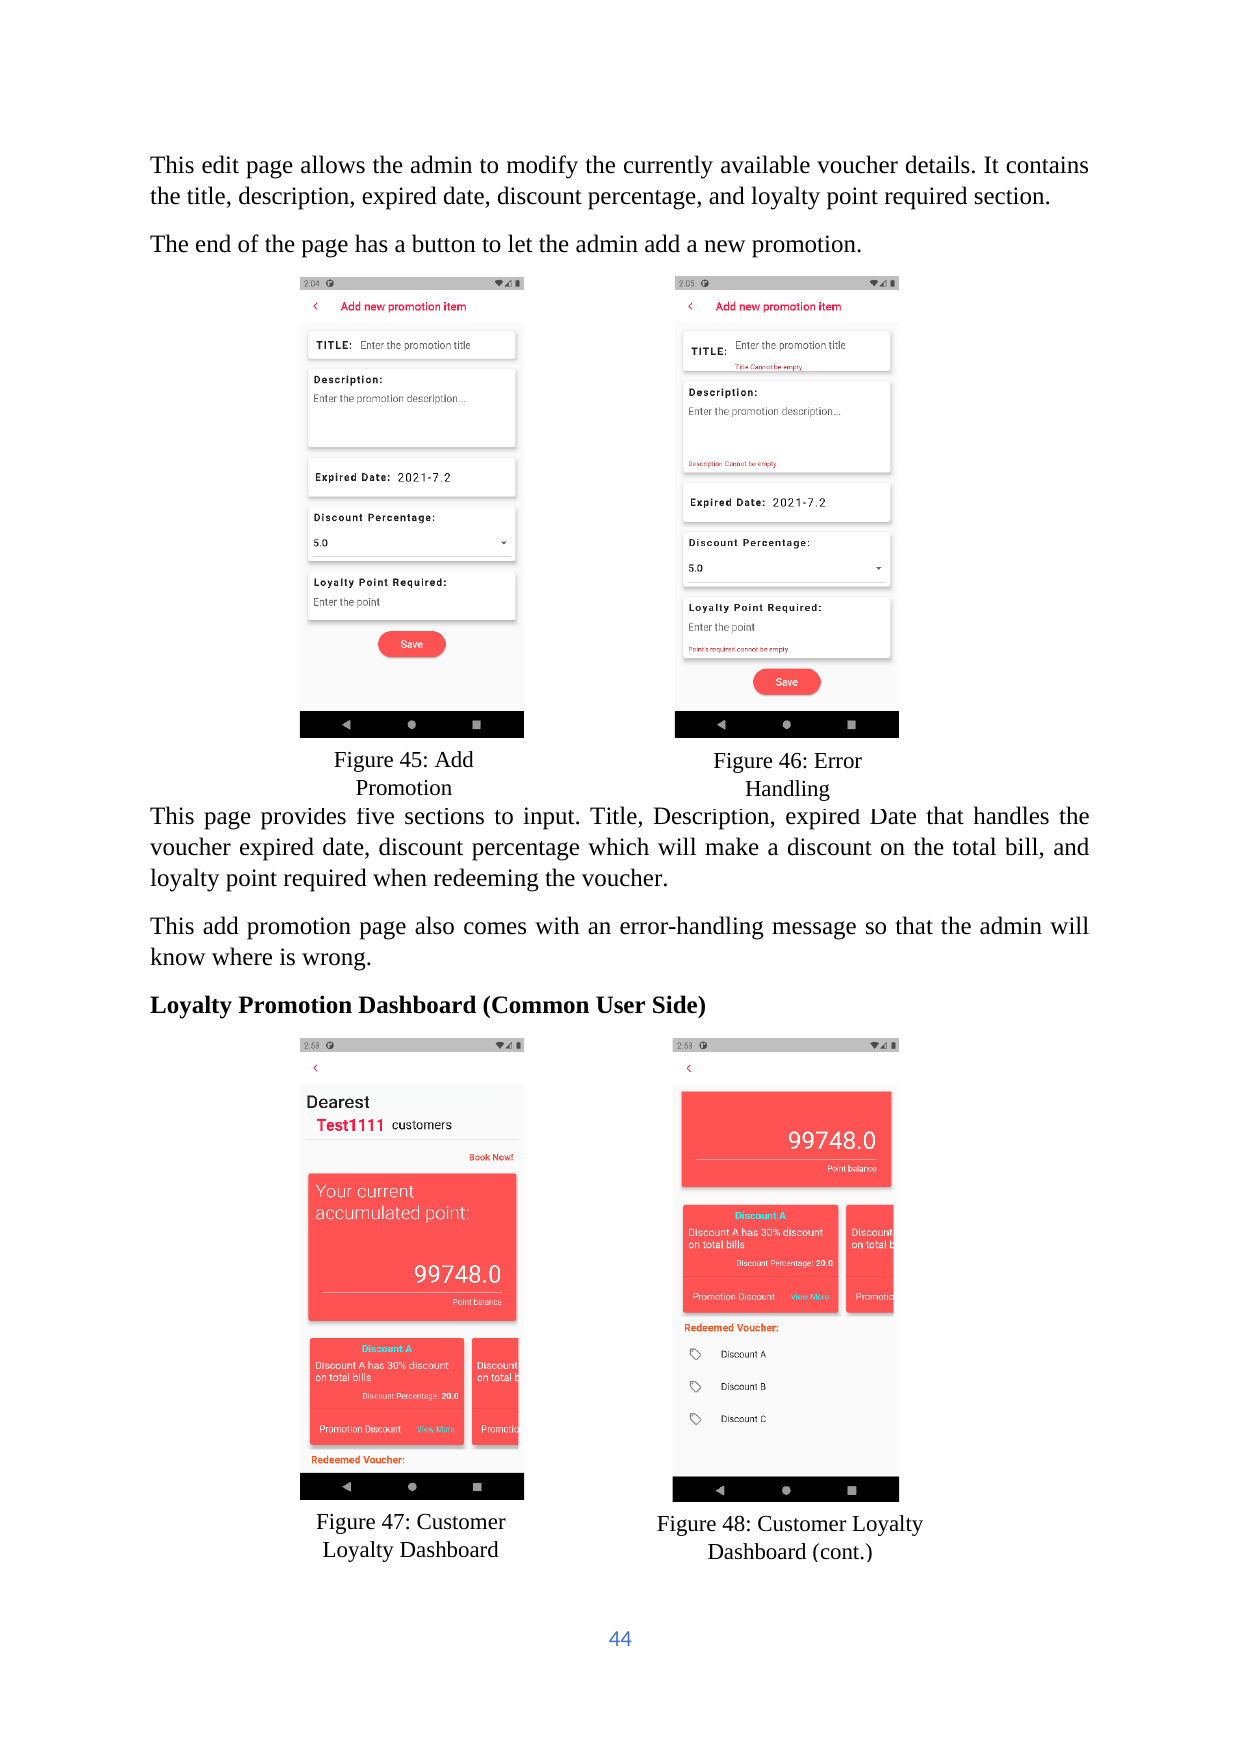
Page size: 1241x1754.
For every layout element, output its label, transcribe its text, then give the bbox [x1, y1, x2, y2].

picture [672, 1038, 900, 1502]
text This edit page allows the admin to modify the currently available voucher details. It contains the title, description, expired date, discount percentage, and loyalty point required section. [150, 150, 1090, 210]
text This page provides five sections to input. Title, Description, expired Date that handles the voucher expired date, discount percentage which will make a discount on the total bill, and loyalty point required when redeeming the voucher. [150, 801, 1090, 892]
text The end of the page has a button to let the admin add a new promotion. [150, 229, 1090, 257]
picture [300, 1038, 525, 1500]
text Loyalty Promotion Dashboard (Common User Side) [150, 990, 1090, 1018]
text This add promotion page also comes with an error-handling message so that the admin will know where is wrong. [150, 911, 1090, 971]
picture [674, 276, 899, 738]
picture [299, 277, 524, 738]
